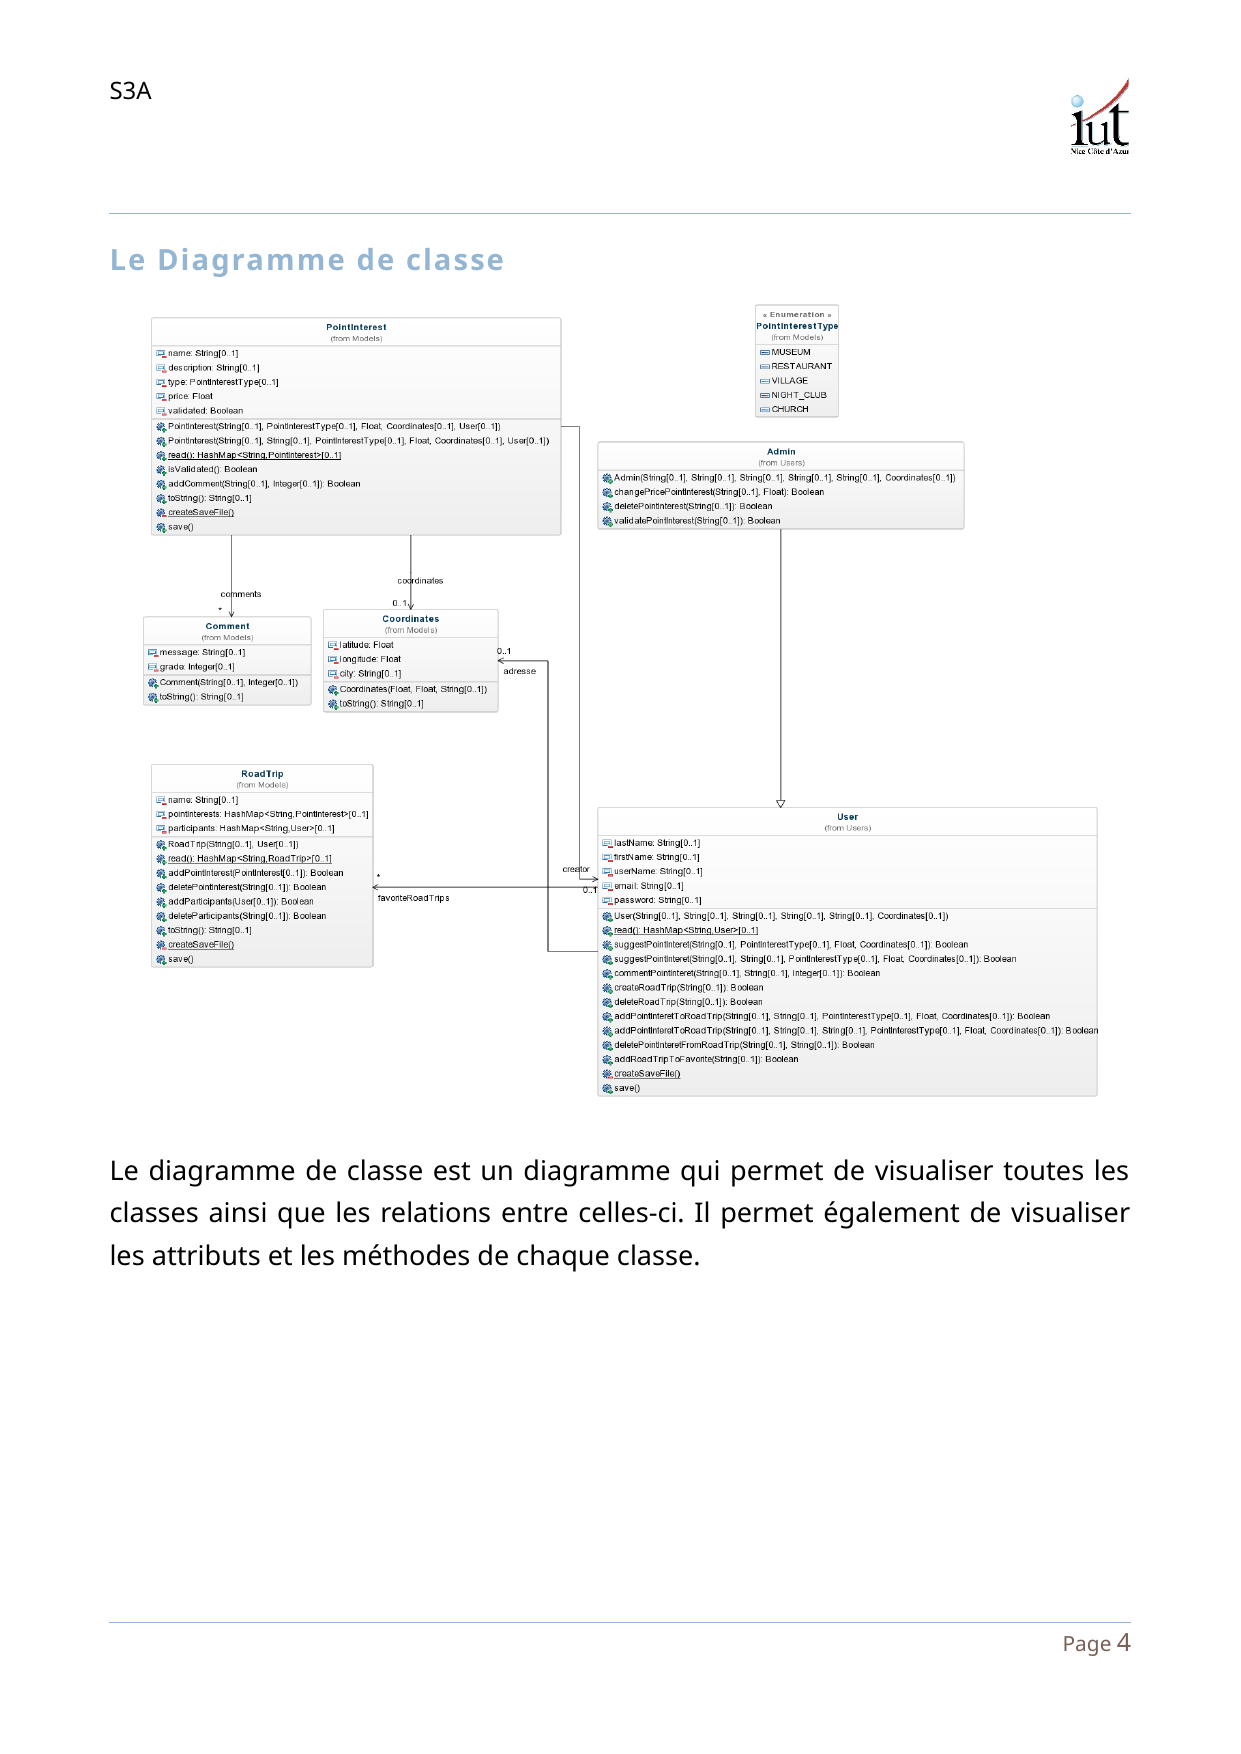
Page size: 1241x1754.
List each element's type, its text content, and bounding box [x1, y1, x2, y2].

picture [1069, 75, 1129, 153]
subtitle Le Diagramme de classe [109, 239, 1131, 279]
text Le diagramme de classe est un diagramme qui permet de visualiser toutes les classes ainsi que les relations entre celles-ci. Il permet également de visualiser les attributs et les méthodes de chaque classe. [109, 1151, 1131, 1273]
picture [109, 291, 1131, 1130]
